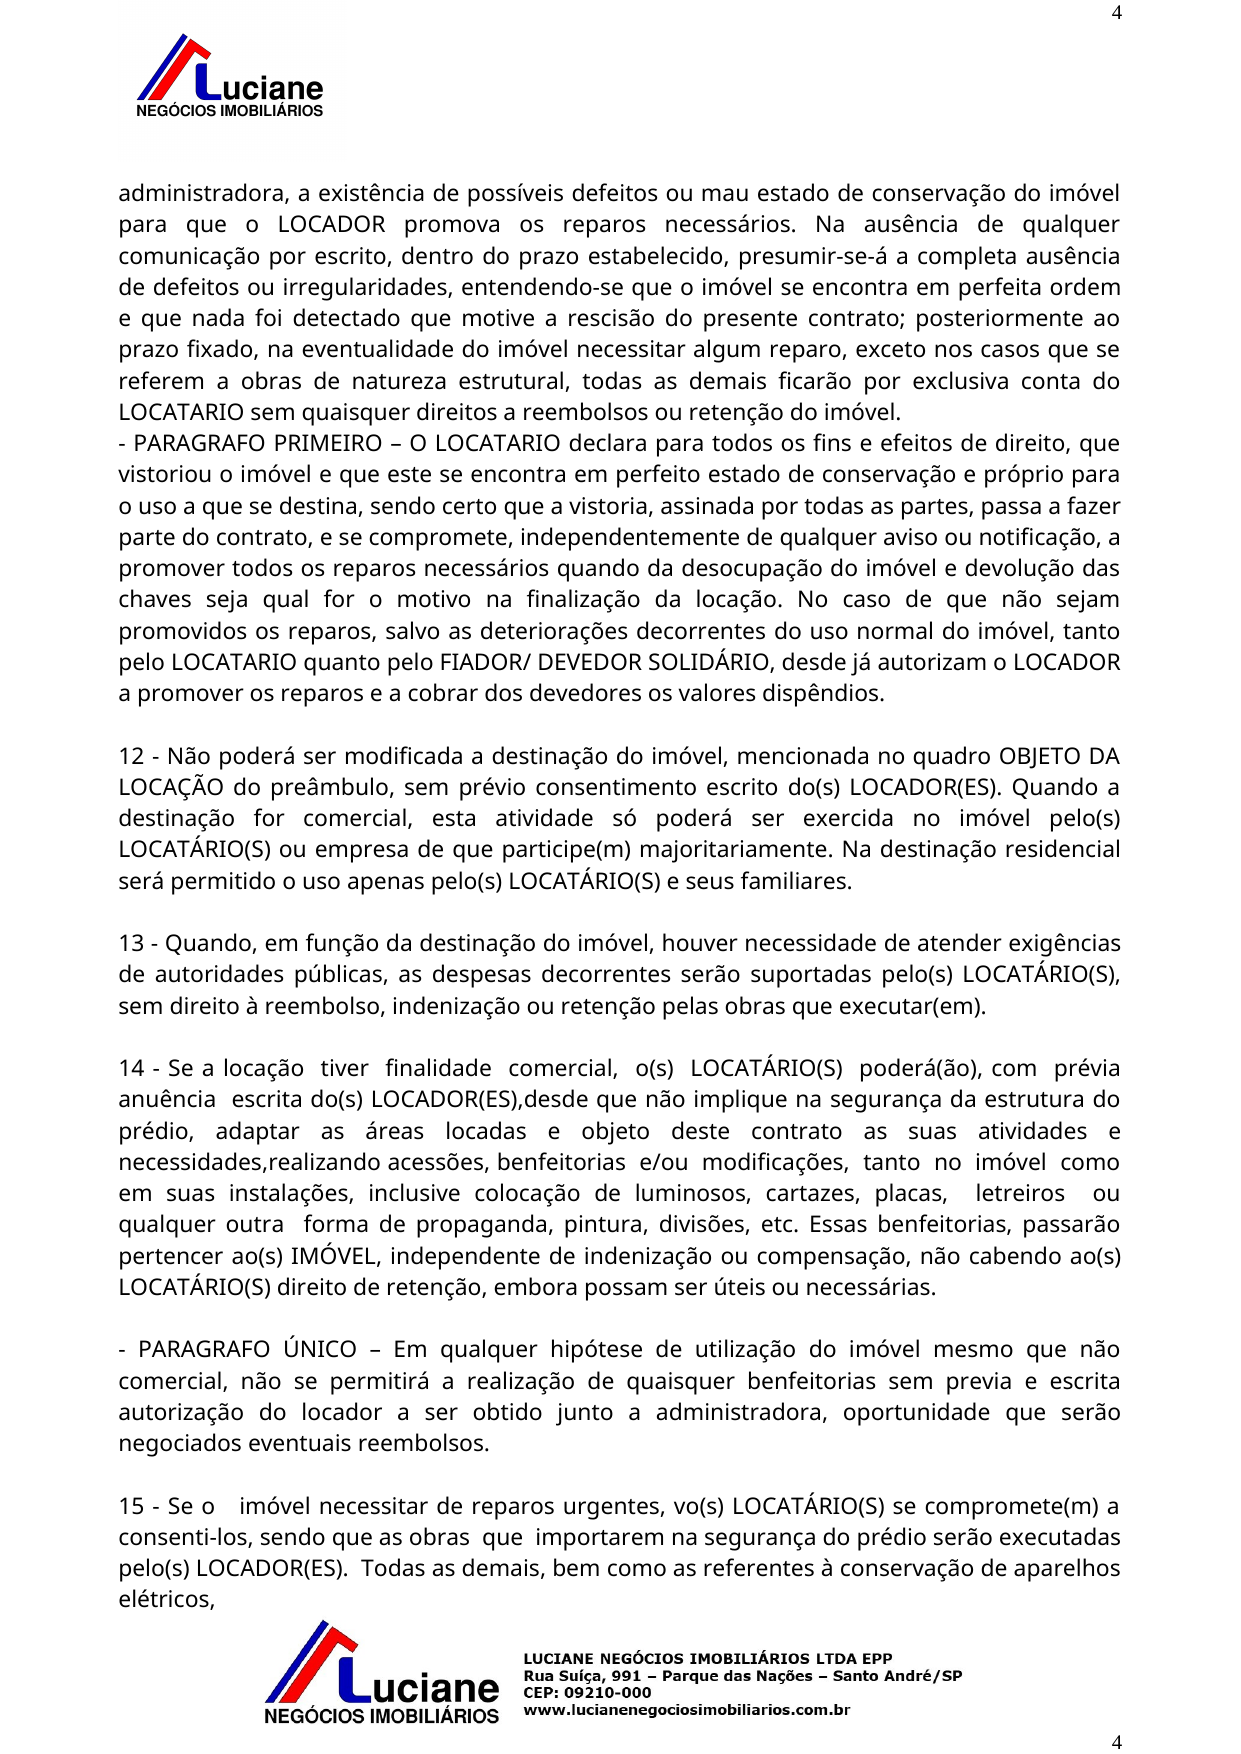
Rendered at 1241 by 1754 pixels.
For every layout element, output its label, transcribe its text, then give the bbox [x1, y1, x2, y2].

text - PARAGRAFO PRIMEIRO – O LOCATARIO declara para todos os fins e efeitos de direito, que vistoriou o imóvel e que este se encontra em perfeito estado de conservação e próprio para o uso a que se destina, sendo certo que a vistoria, assinada por todas as partes, passa a fazer parte do contrato, e se compromete, independentemente de qualquer aviso ou notificação, a promover todos os reparos necessários quando da desocupação do imóvel e devolução das chaves seja qual for o motivo na finalização da locação. No caso de que não sejam promovidos os reparos, salvo as deteriorações decorrentes do uso normal do imóvel, tanto pelo LOCATARIO quanto pelo FIADOR/ DEVEDOR SOLIDÁRIO, desde já autorizam o LOCADOR a promover os reparos e a cobrar dos devedores os valores dispêndios. [118, 427, 1122, 708]
text 13 - Quando, em função da destinação do imóvel, houver necessidade de atender exigências de autoridades públicas, as despesas decorrentes serão suportadas pelo(s) LOCATÁRIO(S), sem direito à reembolso, indenização ou retenção pelas obras que executar(em). [118, 927, 1122, 1021]
text 12 - Não poderá ser modificada a destinação do imóvel, mencionada no quadro OBJETO DA LOCAÇÃO do preâmbulo, sem prévio consentimento escrito do(s) LOCADOR(ES). Quando a destinação for comercial, esta atividade só poderá ser exercida no imóvel pelo(s) LOCATÁRIO(S) ou empresa de que participe(m) majoritariamente. Na destinação residencial será permitido o uso apenas pelo(s) LOCATÁRIO(S) e seus familiares. [118, 740, 1122, 896]
picture [118, 0, 347, 162]
text - PARAGRAFO ÚNICO – Em qualquer hipótese de utilização do imóvel mesmo que não comercial, não se permitirá a realização de quaisquer benfeitorias sem previa e escrita autorização do locador a ser obtido junto a administradora, oportunidade que serão negociados eventuais reembolsos. [118, 1333, 1122, 1458]
picture [242, 1615, 999, 1754]
text 14 - Se a locação tiver finalidade comercial, o(s) LOCATÁRIO(S) poderá(ão), com prévia anuência escrita do(s) LOCADOR(ES),desde que não implique na segurança da estrutura do prédio, adaptar as áreas locadas e objeto deste contrato as suas atividades e necessidades,realizando acessões, benfeitorias e/ou modificações, tanto no imóvel como em suas instalações, inclusive colocação de luminosos, cartazes, placas, letreiros ou qualquer outra forma de propaganda, pintura, divisões, etc. Essas benfeitorias, passarão pertencer ao(s) IMÓVEL, independente de indenização ou compensação, não cabendo ao(s) LOCATÁRIO(S) direito de retenção, embora possam ser úteis ou necessárias. [118, 1052, 1122, 1302]
